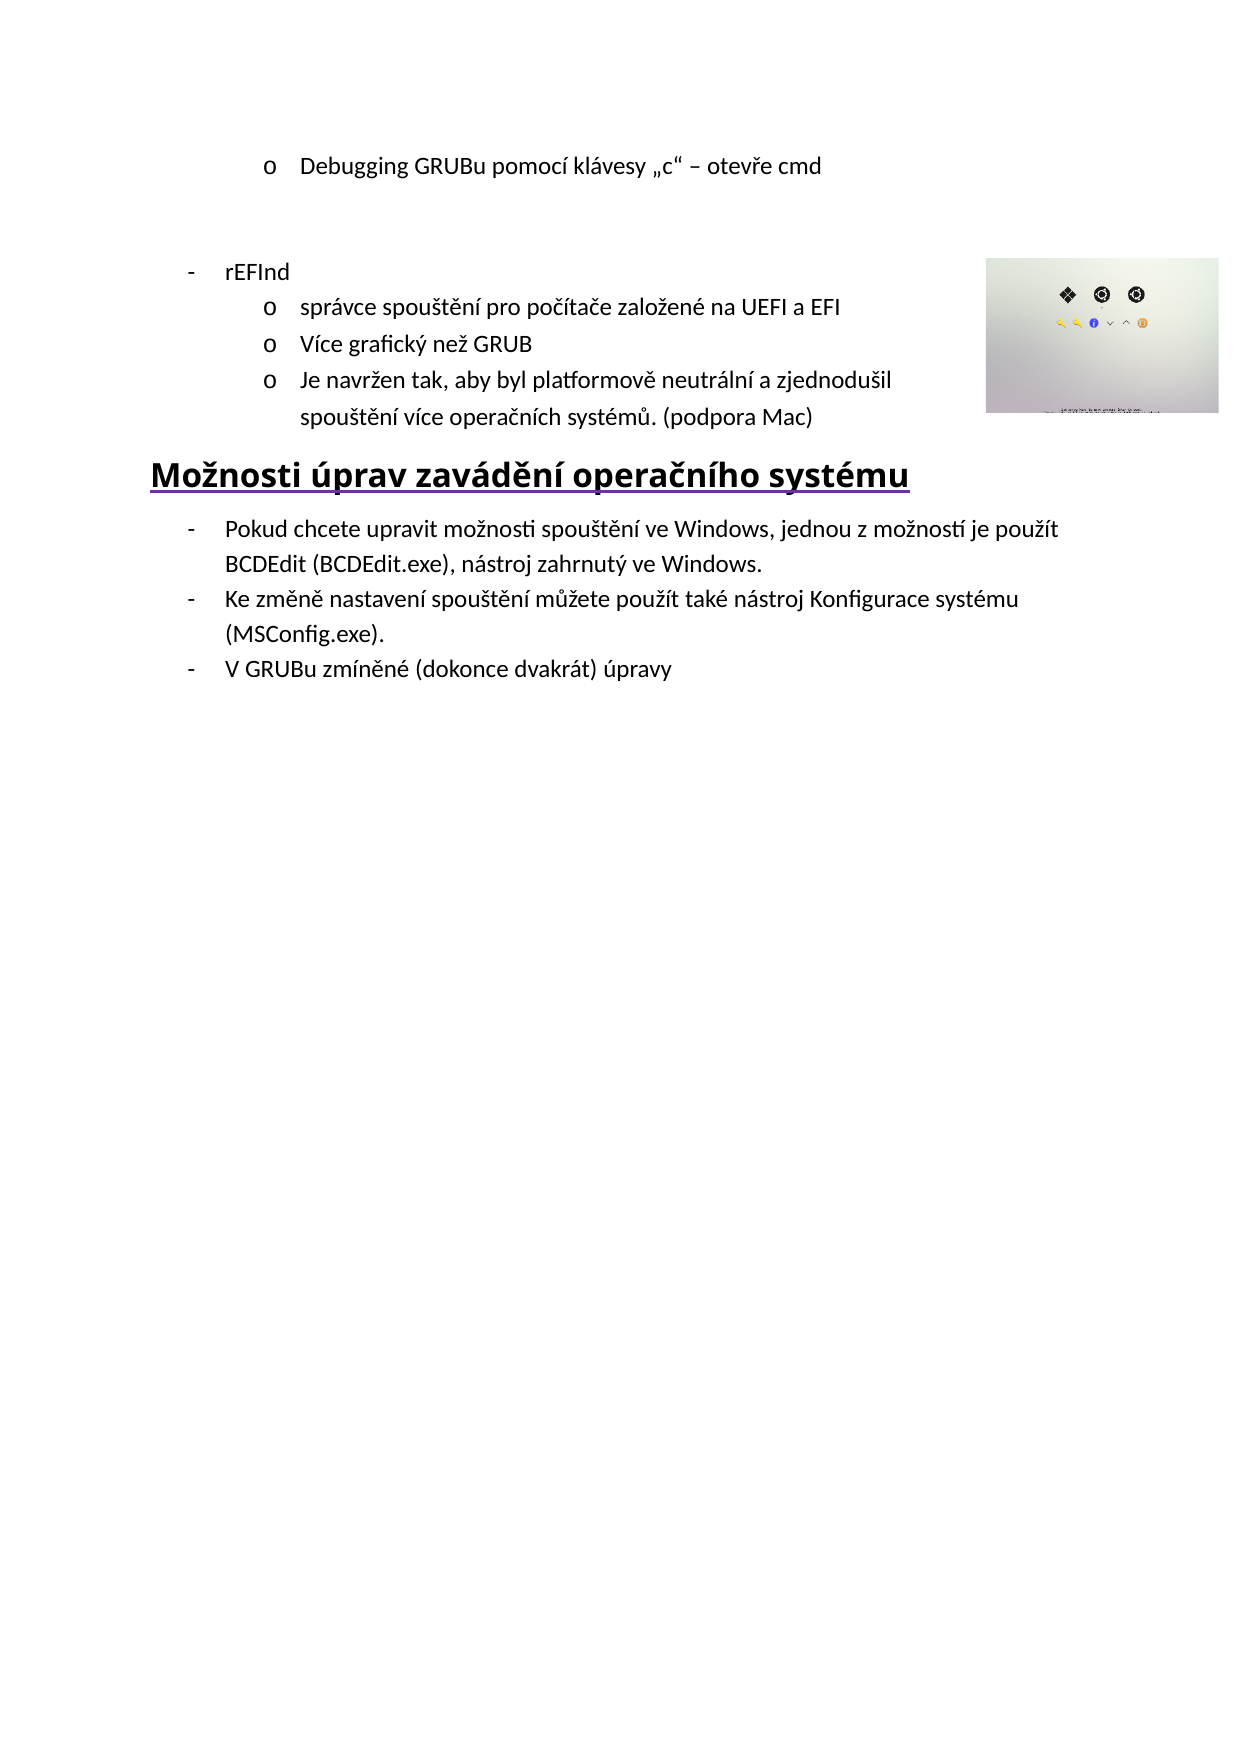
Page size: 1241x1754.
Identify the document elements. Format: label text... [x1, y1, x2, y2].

list V GRUBu zmíněné (dokonce dvakrát) úpravy [187, 653, 1090, 683]
list správce spouštění pro počítače založené na UEFI a EFI [262, 291, 984, 323]
picture [984, 258, 1219, 412]
text Možnosti úprav zavádění operačního systému [150, 452, 1090, 498]
list Více grafický než GRUB [262, 328, 984, 360]
list rEFInd [187, 256, 1090, 287]
list Debugging GRUBu pomocí klávesy „c“ – otevře cmd [262, 150, 1090, 182]
list Ke změně nastavení spouštění můžete použít také nástroj Konfigurace systému (MSConfig.exe). [187, 583, 1090, 648]
list Je navržen tak, aby byl platformově neutrální a zjednodušil spouštění více operačních systémů. (podpora Mac) [262, 364, 1090, 431]
list Pokud chcete upravit možnosti spouštění ve Windows, jednou z možností je použít BCDEdit (BCDEdit.exe), nástroj zahrnutý ve Windows. [187, 513, 1090, 578]
